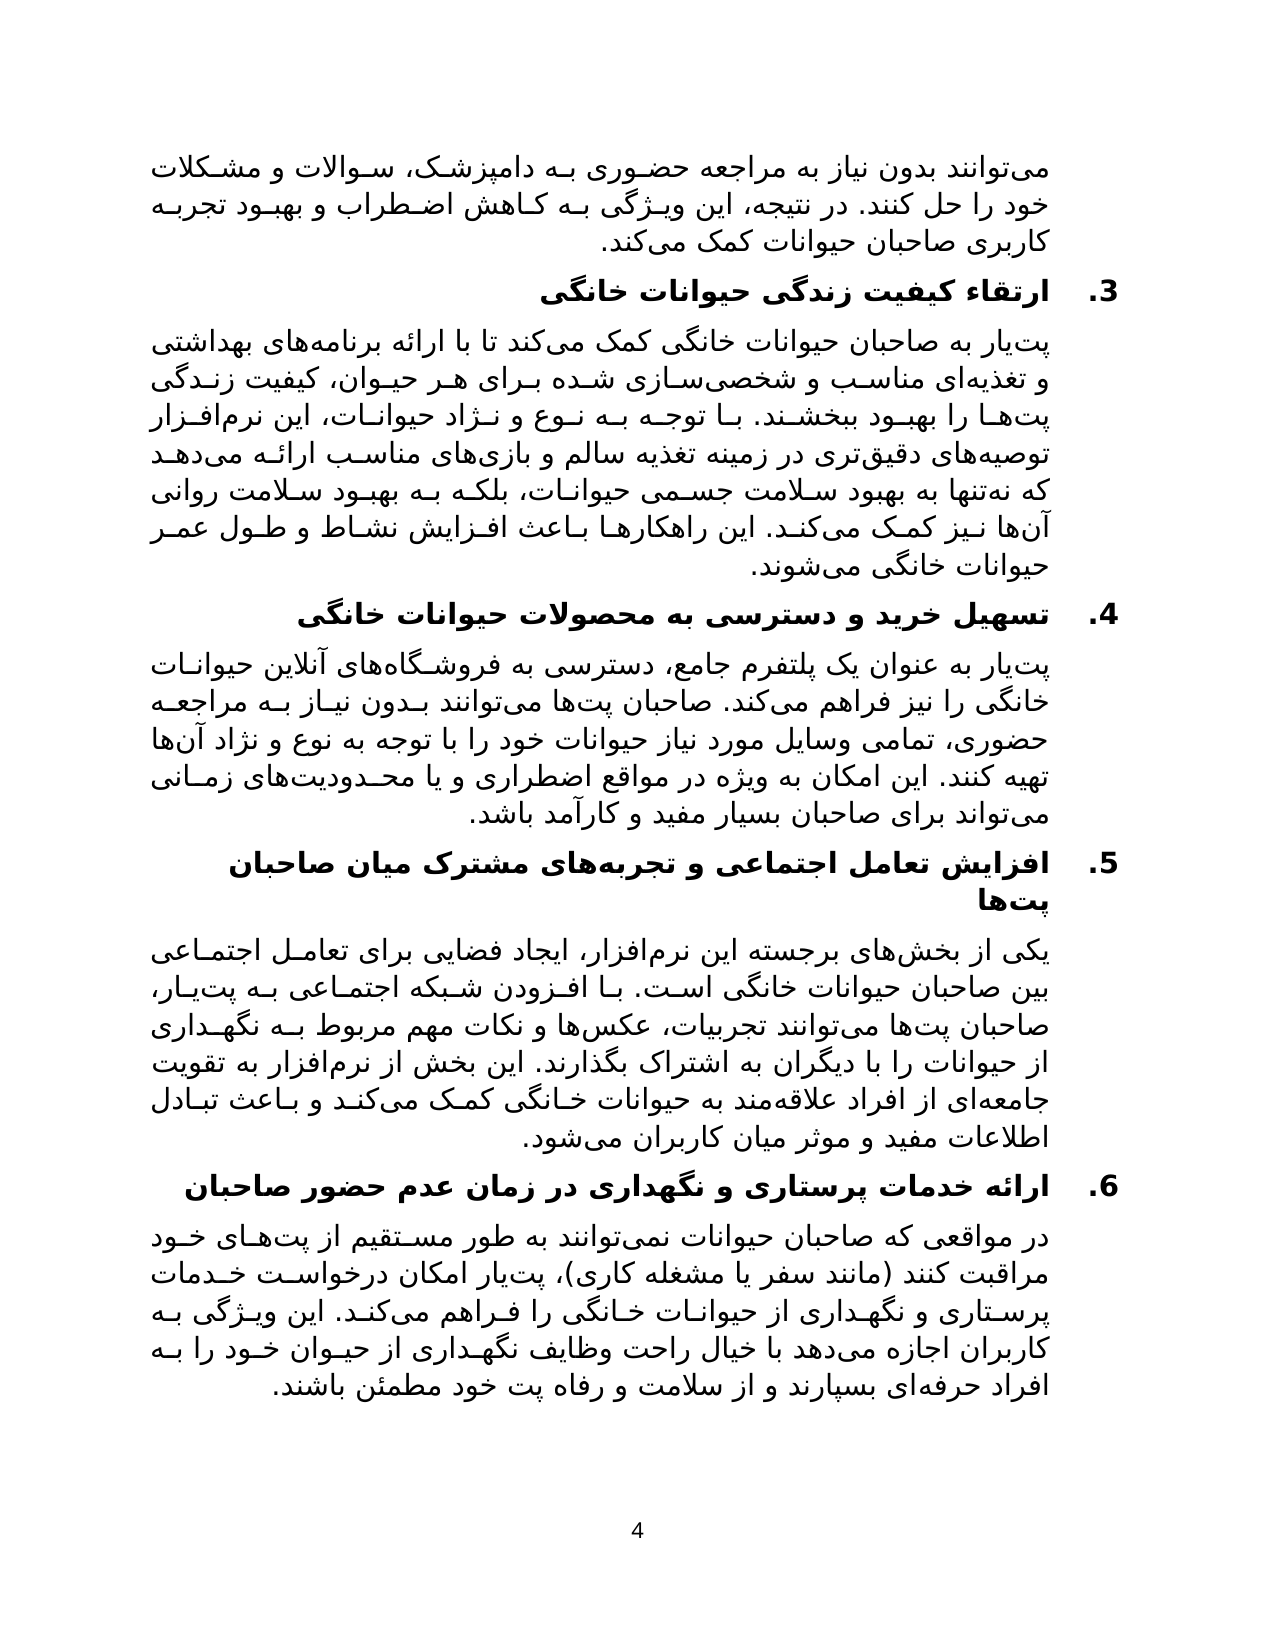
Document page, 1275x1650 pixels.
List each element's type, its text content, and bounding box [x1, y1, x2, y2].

text پت‌یار به صاحبان حیوانات خانگی کمک می‌کند تا با ارائه برنامه‌های بهداشتی و تغذیه‌ای مناسب و شخصی‌سازی شده برای هر حیوان، کیفیت زندگی پت‌ها را بهبود ببخشند. با توجه به نوع و نژاد حیوانات، این نرم‌افزار توصیه‌های دقیق‌تری در زمینه تغذیه سالم و بازی‌های مناسب ارائه می‌دهد که نه‌تنها به بهبود سلامت جسمی حیوانات، بلکه به بهبود سلامت روانی آن‌ها نیز کمک می‌کند. این راهکارها باعث افزایش نشاط و طول عمر حیوانات خانگی می‌شوند. [150, 324, 1050, 582]
list ارتقاء کیفیت زندگی حیوانات خانگی [150, 274, 1087, 308]
list تسهیل خرید و دسترسی به محصولات حیوانات خانگی [150, 598, 1087, 632]
text یکی از بخش‌های برجسته این نرم‌افزار، ایجاد فضایی برای تعامل اجتماعی بین صاحبان حیوانات خانگی است. با افزودن شبکه اجتماعی به پت‌یار، صاحبان پت‌ها می‌توانند تجربیات، عکس‌ها و نکات مهم مربوط به نگهداری از حیوانات را با دیگران به اشتراک بگذارند. این بخش از نرم‌افزار به تقویت جامعه‌ای از افراد علاقه‌مند به حیوانات خانگی کمک می‌کند و باعث تبادل اطلاعات مفید و موثر میان کاربران می‌شود. [150, 933, 1050, 1154]
text پت‌یار به عنوان یک پلتفرم جامع، دسترسی به فروشگاه‌های آنلاین حیوانات خانگی را نیز فراهم می‌کند. صاحبان پت‌ها می‌توانند بدون نیاز به مراجعه حضوری، تمامی وسایل مورد نیاز حیوانات خود را با توجه به نوع و نژاد آن‌ها تهیه کنند. این امکان به ویژه در مواقع اضطراری و یا محدودیت‌های زمانی می‌تواند برای صاحبان بسیار مفید و کارآمد باشد. [150, 647, 1050, 831]
list ارائه خدمات پرستاری و نگهداری در زمان عدم حضور صاحبان [150, 1170, 1087, 1204]
list افزایش تعامل اجتماعی و تجربه‌های مشترک میان صاحبان پت‌ها [150, 846, 1087, 918]
